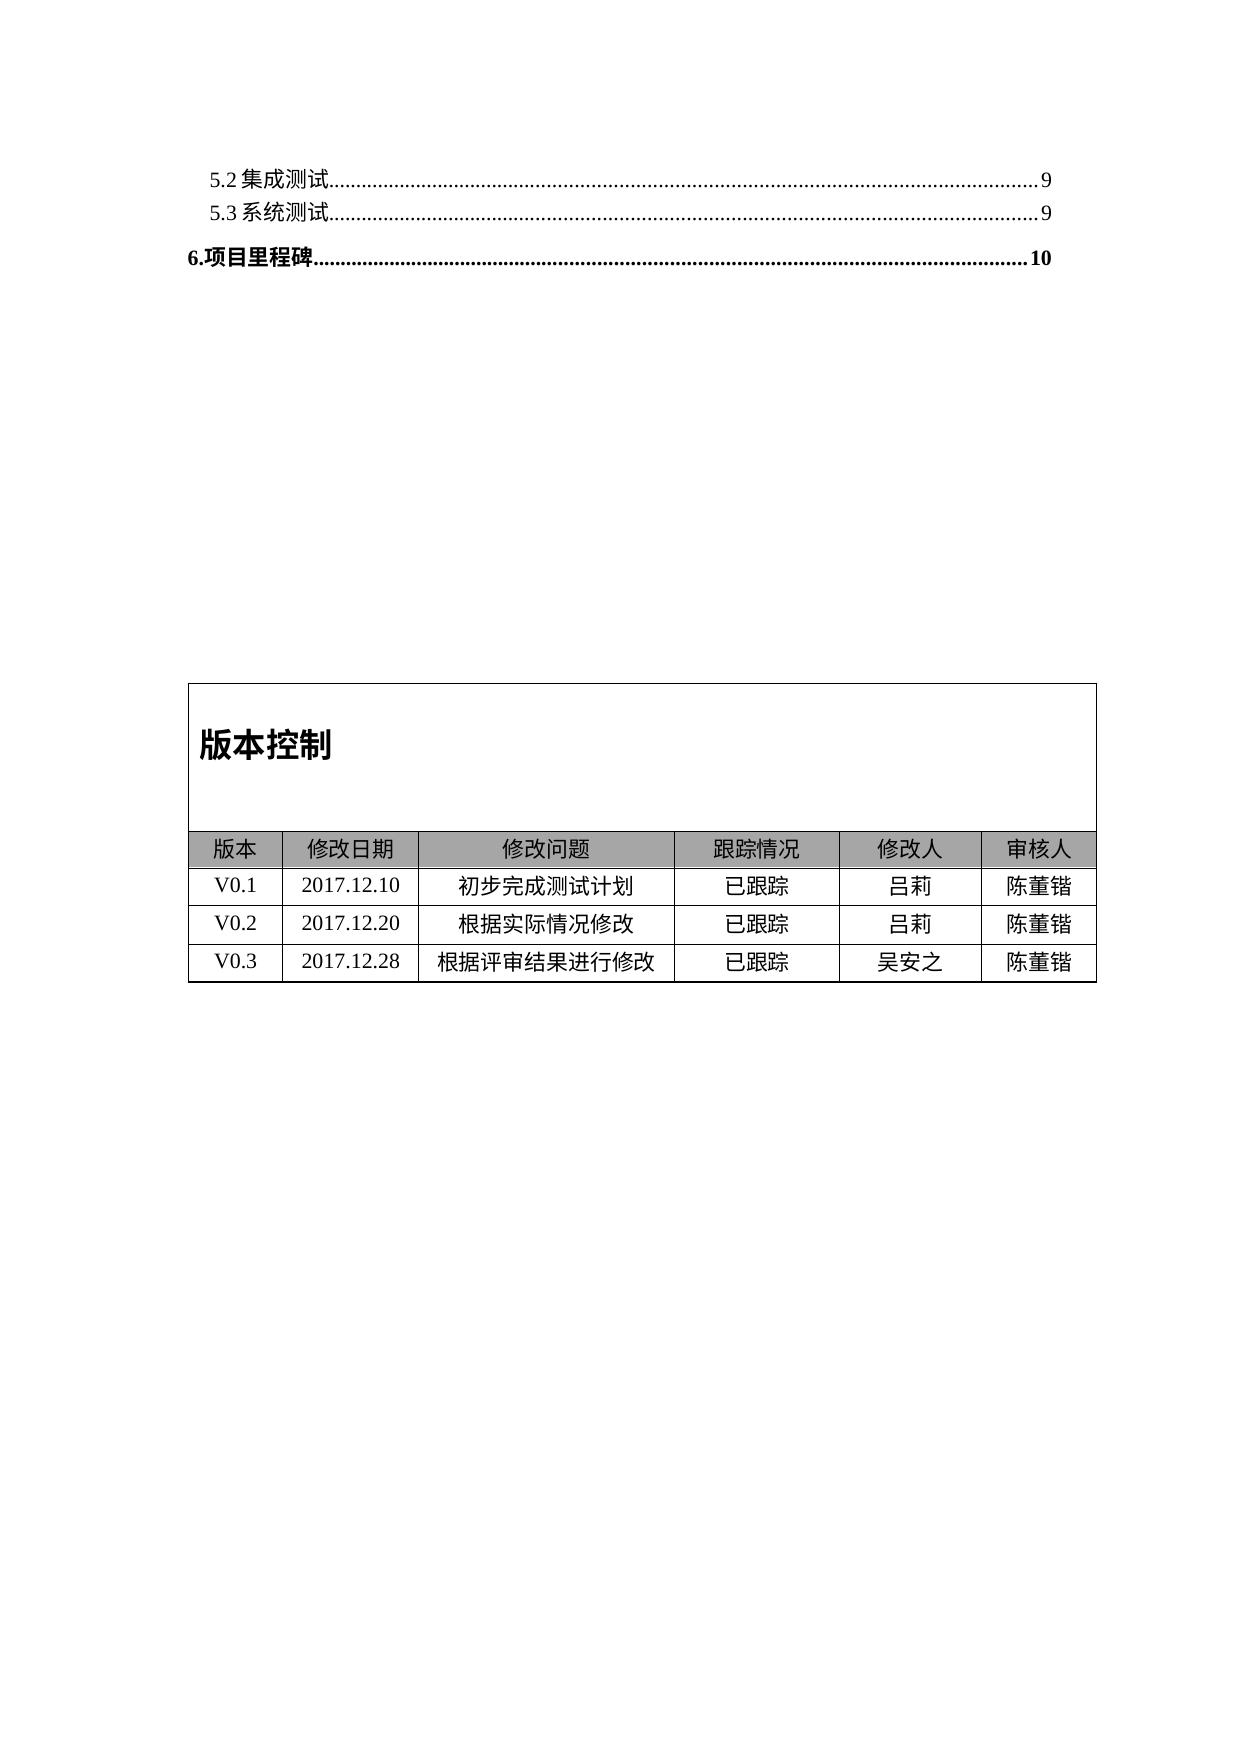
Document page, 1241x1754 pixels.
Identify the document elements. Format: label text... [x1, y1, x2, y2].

table_cell 根据实际情况修改 [419, 906, 674, 943]
table_cell 审核人 [982, 832, 1096, 867]
table_cell 2017.12.28 [283, 945, 418, 981]
table_cell 根据评审结果进行修改 [419, 945, 674, 981]
table_cell 修改日期 [283, 832, 418, 867]
table_cell 已跟踪 [675, 906, 839, 943]
table_cell 吕莉 [840, 906, 981, 943]
table_cell 吕莉 [840, 869, 981, 905]
table_cell V0.1 [189, 869, 282, 905]
table_cell V0.3 [189, 945, 282, 981]
table_cell 陈董锴 [982, 906, 1096, 943]
table_cell 已跟踪 [675, 869, 839, 905]
table_cell 2017.12.20 [283, 906, 418, 943]
table_cell V0.2 [189, 906, 282, 943]
table_cell 修改人 [840, 832, 981, 867]
table_cell 2017.12.10 [283, 869, 418, 905]
table_cell 已跟踪 [675, 945, 839, 981]
table_cell 修改问题 [419, 832, 674, 867]
table_cell 版本 [189, 832, 282, 867]
table_header 版本控制 [189, 684, 1096, 831]
table_cell 跟踪情况 [675, 832, 839, 867]
table_cell 陈董锴 [982, 945, 1096, 981]
table_cell 陈董锴 [982, 869, 1096, 905]
table_cell 初步完成测试计划 [419, 869, 674, 905]
table_cell 吴安之 [840, 945, 981, 981]
